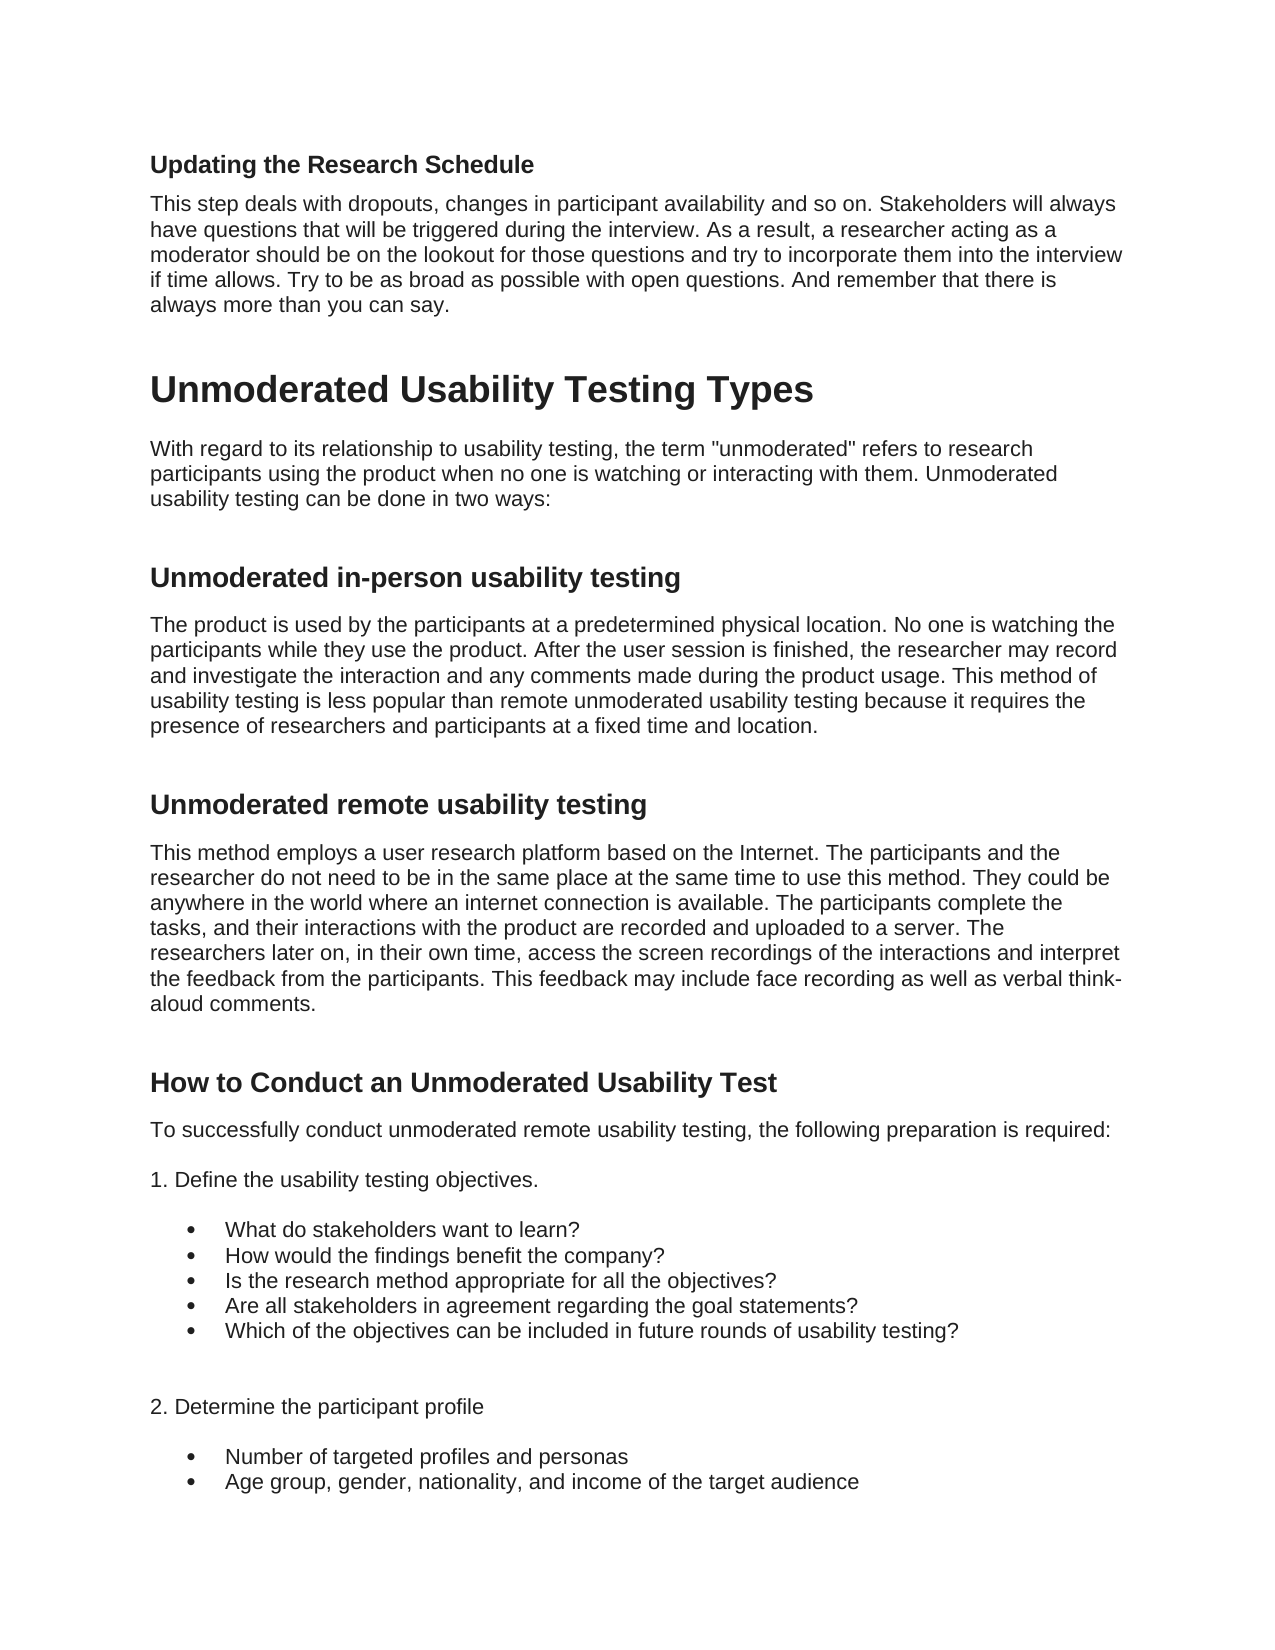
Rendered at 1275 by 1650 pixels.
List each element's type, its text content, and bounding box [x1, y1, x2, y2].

text How to Conduct an Unmoderated Usability Test [150, 1066, 1125, 1098]
list Number of targeted profiles and personas [187, 1444, 1125, 1469]
list Are all stakeholders in agreement regarding the goal statements? [187, 1293, 1125, 1318]
text Unmoderated remote usability testing [150, 788, 1125, 821]
text 1. Define the usability testing objectives. [150, 1167, 1125, 1192]
list Age group, gender, nationality, and income of the target audience [187, 1469, 1125, 1494]
text 2. Determine the participant profile [150, 1394, 1125, 1419]
list What do stakeholders want to learn? [187, 1217, 1125, 1243]
list How would the findings benefit the company? [187, 1243, 1125, 1268]
text Updating the Research Schedule [150, 150, 1125, 179]
list Which of the objectives can be included in future rounds of usability testing? [187, 1318, 1125, 1343]
list Is the research method appropriate for all the objectives? [187, 1268, 1125, 1293]
text This step deals with dropouts, changes in participant availability and so on. Stakeholders will always have questions that will be triggered during the interview. As a result, a researcher acting as a moderator should be on the lookout for those questions and try to incorporate them into the interview if time allows. Try to be as broad as possible with open questions. And remember that there is always more than you can say. [150, 191, 1125, 317]
text To successfully conduct unmoderated remote usability testing, the following preparation is required: [150, 1117, 1125, 1142]
text Unmoderated Usability Testing Types [150, 367, 1125, 410]
text This method employs a user research platform based on the Internet. The participants and the researcher do not need to be in the same place at the same time to use this method. They could be anywhere in the world where an internet connection is available. The participants complete the tasks, and their interactions with the product are recorded and uploaded to a server. The researchers later on, in their own time, access the screen recordings of the interactions and interpret the feedback from the participants. This feedback may include face recording as well as verbal think-aloud comments. [150, 839, 1125, 1016]
text The product is used by the participants at a predetermined physical location. No one is watching the participants while they use the product. After the user session is finished, the researcher may record and investigate the interaction and any comments made during the product usage. This method of usability testing is less popular than remote unmoderated usability testing because it requires the presence of researchers and participants at a fixed time and location. [150, 612, 1125, 738]
text With regard to its relationship to usability testing, the term "unmoderated" refers to research participants using the product when no one is watching or interacting with them. Unmoderated usability testing can be done in two ways: [150, 435, 1125, 511]
text Unmoderated in-person usability testing [150, 561, 1125, 593]
